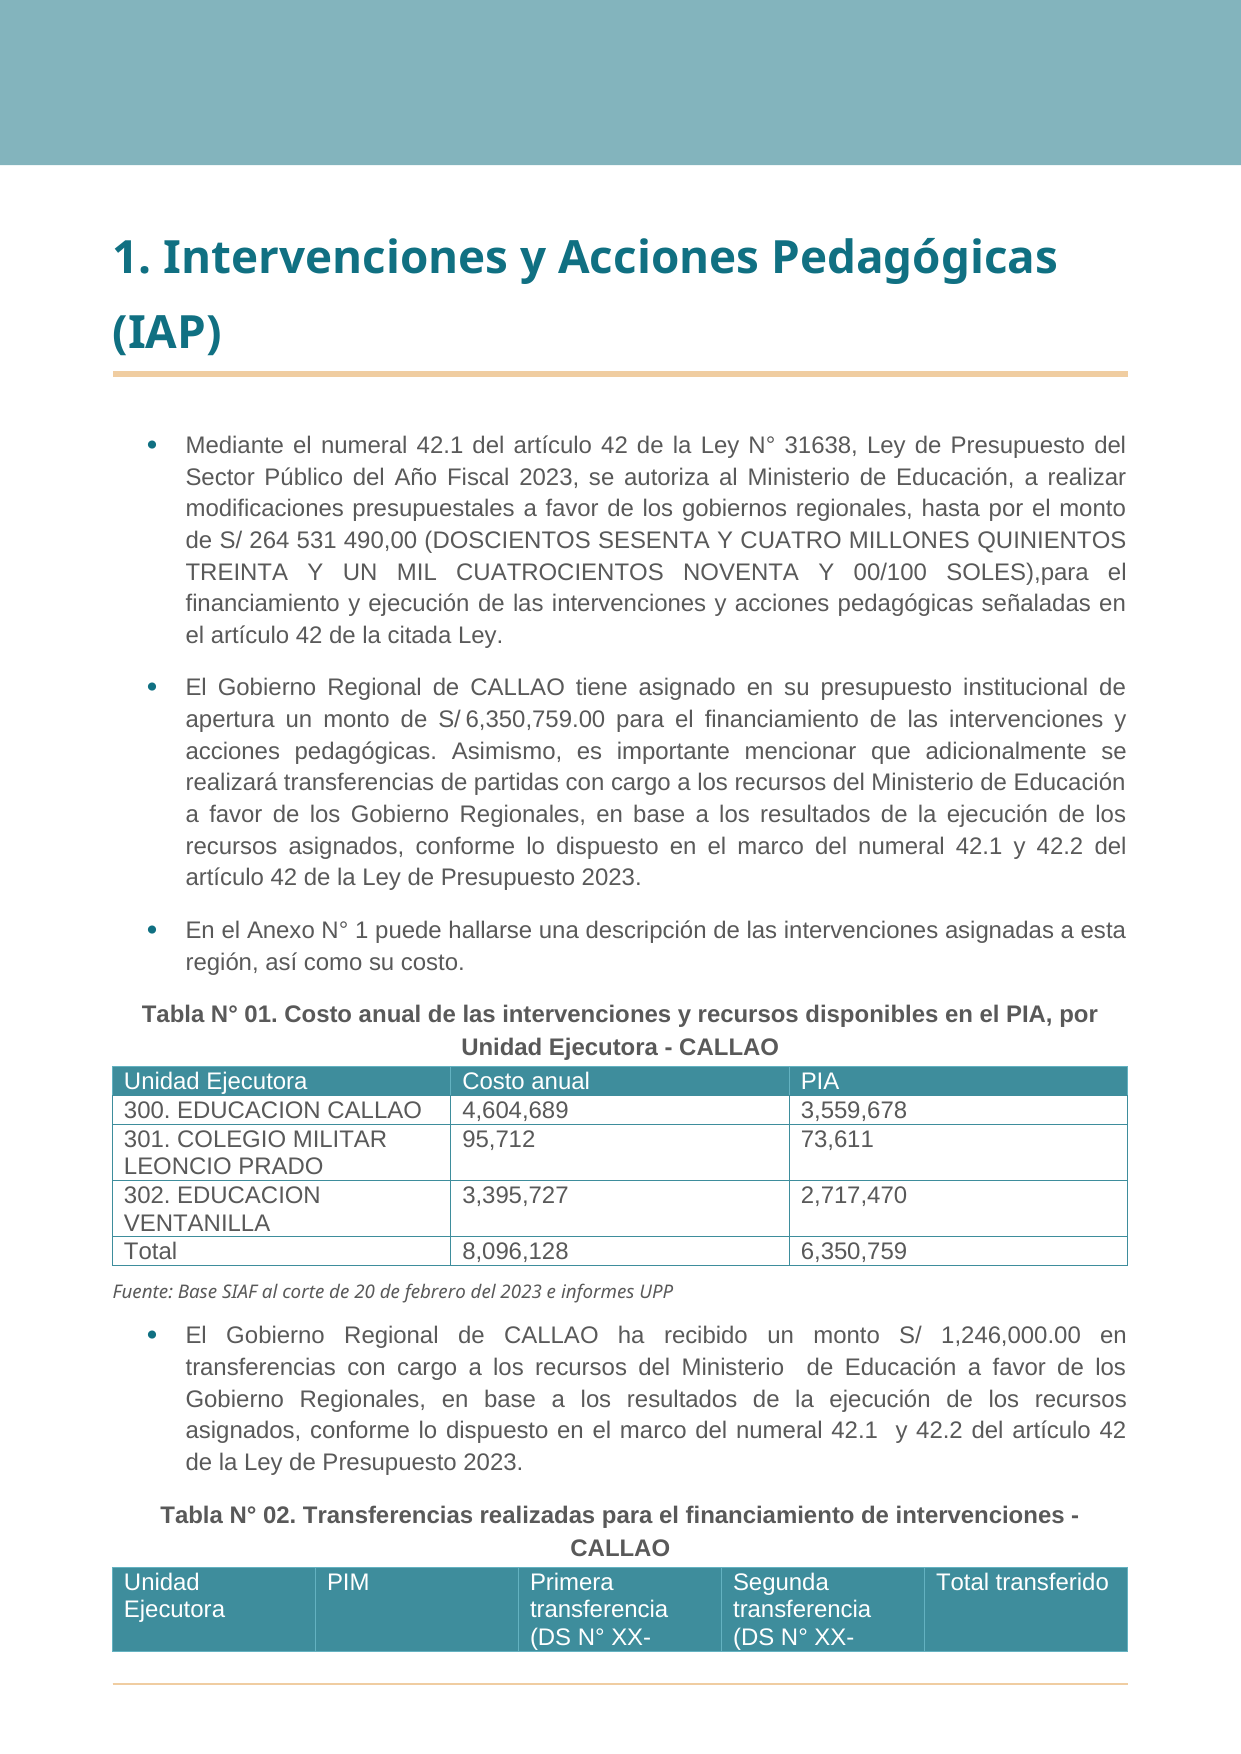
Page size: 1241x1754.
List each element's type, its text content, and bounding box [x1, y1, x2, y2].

table_header PIM [316, 1568, 518, 1651]
list El Gobierno Regional de CALLAO ha recibido un monto S/ 1,246,000.00 en transferencias con cargo a los recursos del Ministerio de Educación a favor de los Gobierno Regionales, en base a los resultados de la ejecución de los recursos asignados, conforme lo dispuesto en el marco del numeral 42.1 y 42.2 del artículo 42 de la Ley de Presupuesto 2023. [148, 1321, 1128, 1476]
table_header PIA [790, 1067, 1127, 1095]
table_header Unidad Ejecutora [113, 1568, 315, 1651]
list Mediante el numeral 42.1 del artículo 42 de la Ley N° 31638, Ley de Presupuesto del Sector Público del Año Fiscal 2023, se autoriza al Ministerio de Educación, a realizar modificaciones presupuestales a favor de los gobiernos regionales, hasta por el monto de S/ 264 531 490,00 (DOSCIENTOS SESENTA Y CUATRO MILLONES QUINIENTOS TREINTA Y UN MIL CUATROCIENTOS NOVENTA Y 00/100 SOLES),para el financiamiento y ejecución de las intervenciones y acciones pedagógicas señaladas en el artículo 42 de la citada Ley. [148, 431, 1128, 648]
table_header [722, 1568, 924, 1651]
table_cell 95,712 [451, 1125, 789, 1180]
table_cell 3,559,678 [790, 1096, 1127, 1123]
table_header Costo anual [451, 1067, 789, 1095]
table_cell 4,604,689 [451, 1096, 789, 1123]
table_cell 2,717,470 [790, 1181, 1127, 1236]
list En el Anexo N° 1 puede hallarse una descripción de las intervenciones asignadas a esta región, así como su costo. [148, 916, 1128, 975]
text Tabla N° 02. Transferencias realizadas para el financiamiento de intervenciones - CALLAO [112, 1501, 1128, 1561]
table_header Unidad Ejecutora [113, 1067, 450, 1095]
list El Gobierno Regional de CALLAO tiene asignado en su presupuesto institucional de apertura un monto de S/ 6,350,759.00 para el financiamiento de las intervenciones y acciones pedagógicas. Asimismo, es importante mencionar que adicionalmente se realizará transferencias de partidas con cargo a los recursos del Ministerio de Educación a favor de los Gobierno Regionales, en base a los resultados de la ejecución de los recursos asignados, conforme lo dispuesto en el marco del numeral 42.1 y 42.2 del artículo 42 de la Ley de Presupuesto 2023. [148, 673, 1128, 891]
text Tabla N° 01. Costo anual de las intervenciones y recursos disponibles en el PIA, por Unidad Ejecutora - CALLAO [112, 1000, 1128, 1061]
text Fuente: Base SIAF al corte de 20 de febrero del 2023 e informes UPP [112, 1278, 1128, 1304]
table_cell 8,096,128 [451, 1237, 789, 1265]
table_cell Total [113, 1237, 450, 1265]
table_cell 300. EDUCACION CALLAO [113, 1096, 450, 1123]
table_cell 73,611 [790, 1125, 1127, 1180]
table_cell 301. COLEGIO MILITAR LEONCIO PRADO [113, 1125, 450, 1180]
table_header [519, 1568, 721, 1651]
table_cell 3,395,727 [451, 1181, 789, 1236]
table_header Total transferido [925, 1568, 1127, 1651]
table_cell 6,350,759 [790, 1237, 1127, 1265]
table_cell 302. EDUCACION VENTANILLA [113, 1181, 450, 1236]
subtitle 1. Intervenciones y Acciones Pedagógicas (IAP) [112, 225, 1128, 377]
